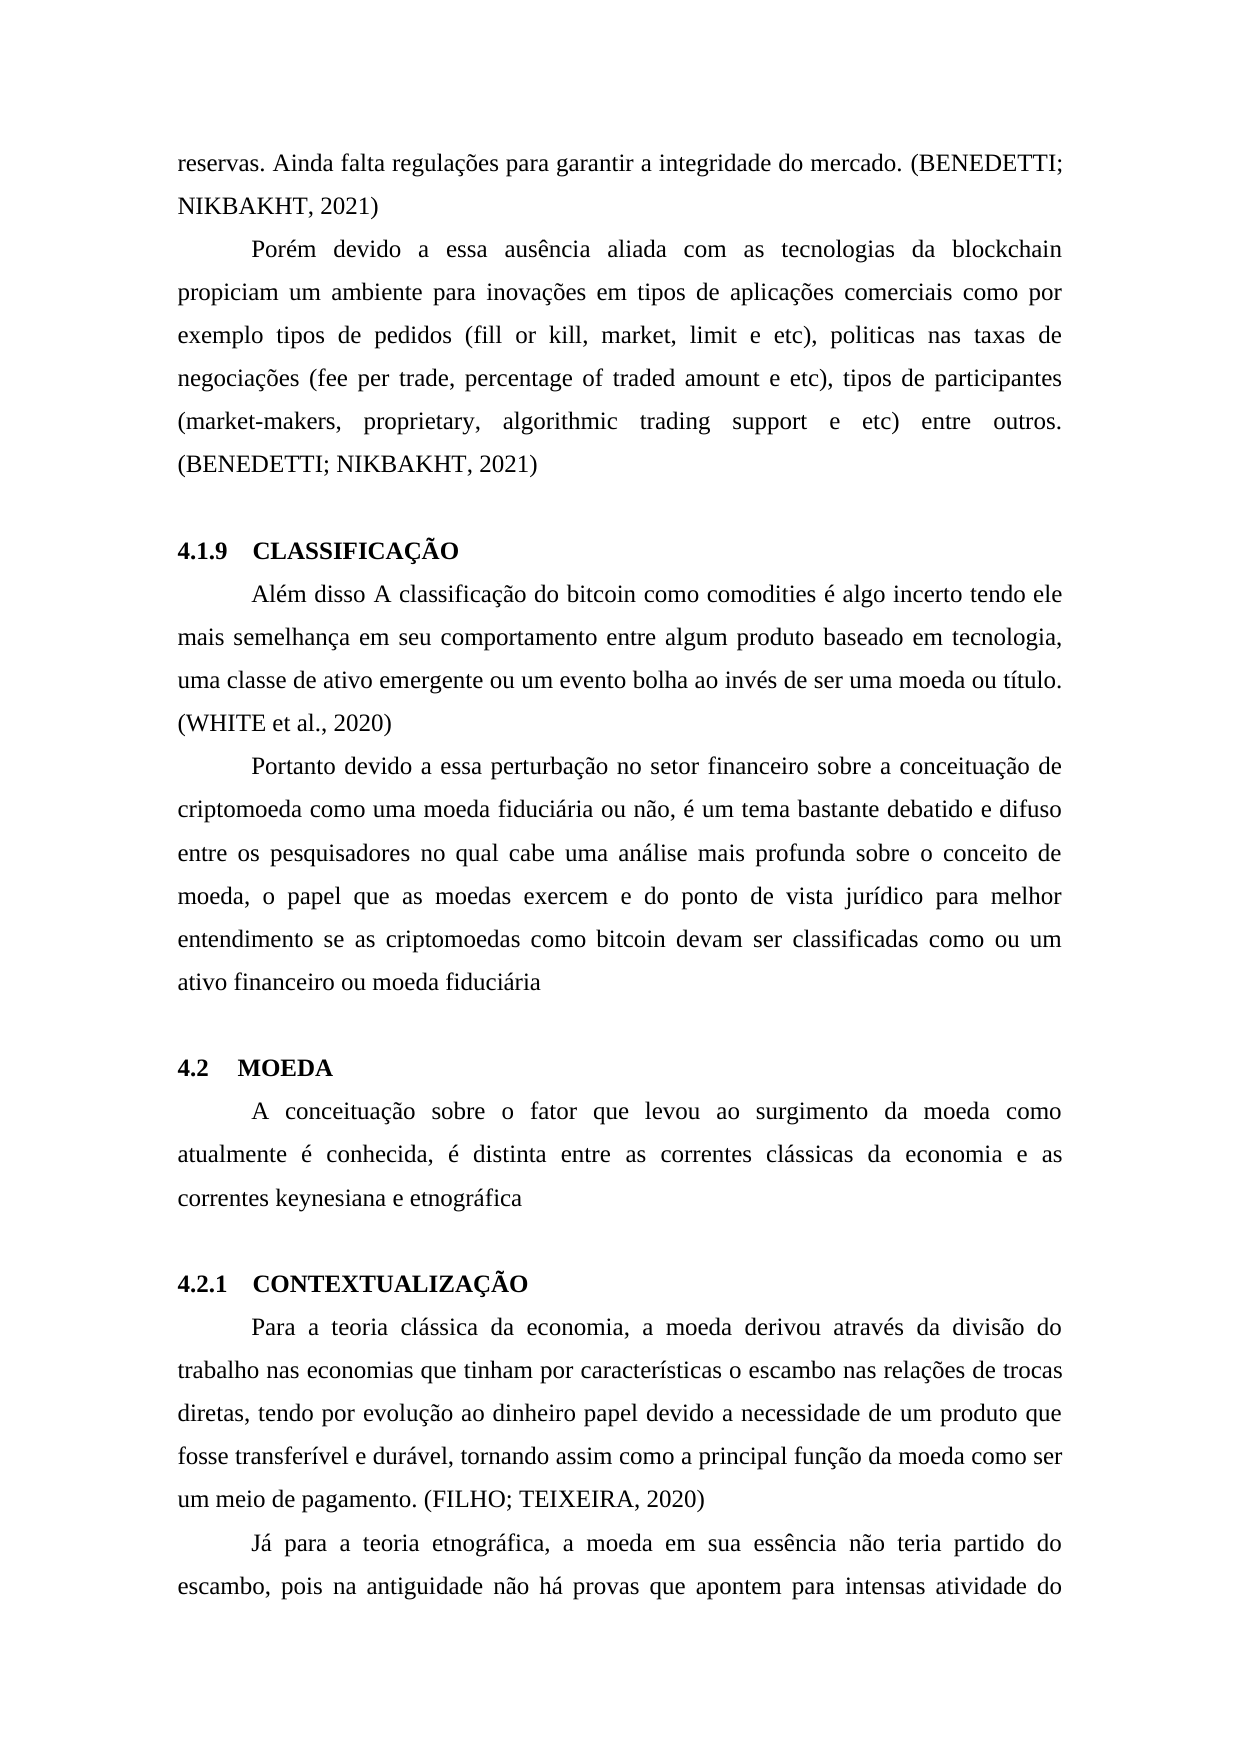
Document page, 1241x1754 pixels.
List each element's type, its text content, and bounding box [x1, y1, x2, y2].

subtitle MOEDA [177, 1053, 1063, 1082]
subtitle CONTEXTUALIZAÇÃO [177, 1269, 1063, 1298]
text Para a teoria clássica da economia, a moeda derivou através da divisão do trabalho nas economias que tinham por características o escambo nas relações de trocas diretas, tendo por evolução ao dinheiro papel devido a necessidade de um produto que fosse transferível e durável, tornando assim como a principal função da moeda como ser um meio de pagamento. (FILHO; TEIXEIRA, 2020) [177, 1312, 1063, 1513]
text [177, 1528, 1063, 1599]
text A conceituação sobre o fator que levou ao surgimento da moeda como atualmente é conhecida, é distinta entre as correntes clássicas da economia e as correntes keynesiana e etnográfica [177, 1096, 1063, 1211]
subtitle CLASSIFICAÇÃO [177, 536, 1063, 564]
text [177, 148, 1063, 219]
text Porém devido a essa ausência aliada com as tecnologias da blockchain propiciam um ambiente para inovações em tipos de aplicações comerciais como por exemplo tipos de pedidos (fill or kill, market, limit e etc), politicas nas taxas de negociações (fee per trade, percentage of traded amount e etc), tipos de participantes (market-makers, proprietary, algorithmic trading support e etc) entre outros. (BENEDETTI; NIKBAKHT, 2021) [177, 234, 1063, 478]
text Portanto devido a essa perturbação no setor financeiro sobre a conceituação de criptomoeda como uma moeda fiduciária ou não, é um tema bastante debatido e difuso entre os pesquisadores no qual cabe uma análise mais profunda sobre o conceito de moeda, o papel que as moedas exercem e do ponto de vista jurídico para melhor entendimento se as criptomoedas como bitcoin devam ser classificadas como ou um ativo financeiro ou moeda fiduciária [177, 751, 1063, 996]
text Além disso A classificação do bitcoin como comodities é algo incerto tendo ele mais semelhança em seu comportamento entre algum produto baseado em tecnologia, uma classe de ativo emergente ou um evento bolha ao invés de ser uma moeda ou título. (WHITE et al., 2020) [177, 579, 1063, 737]
